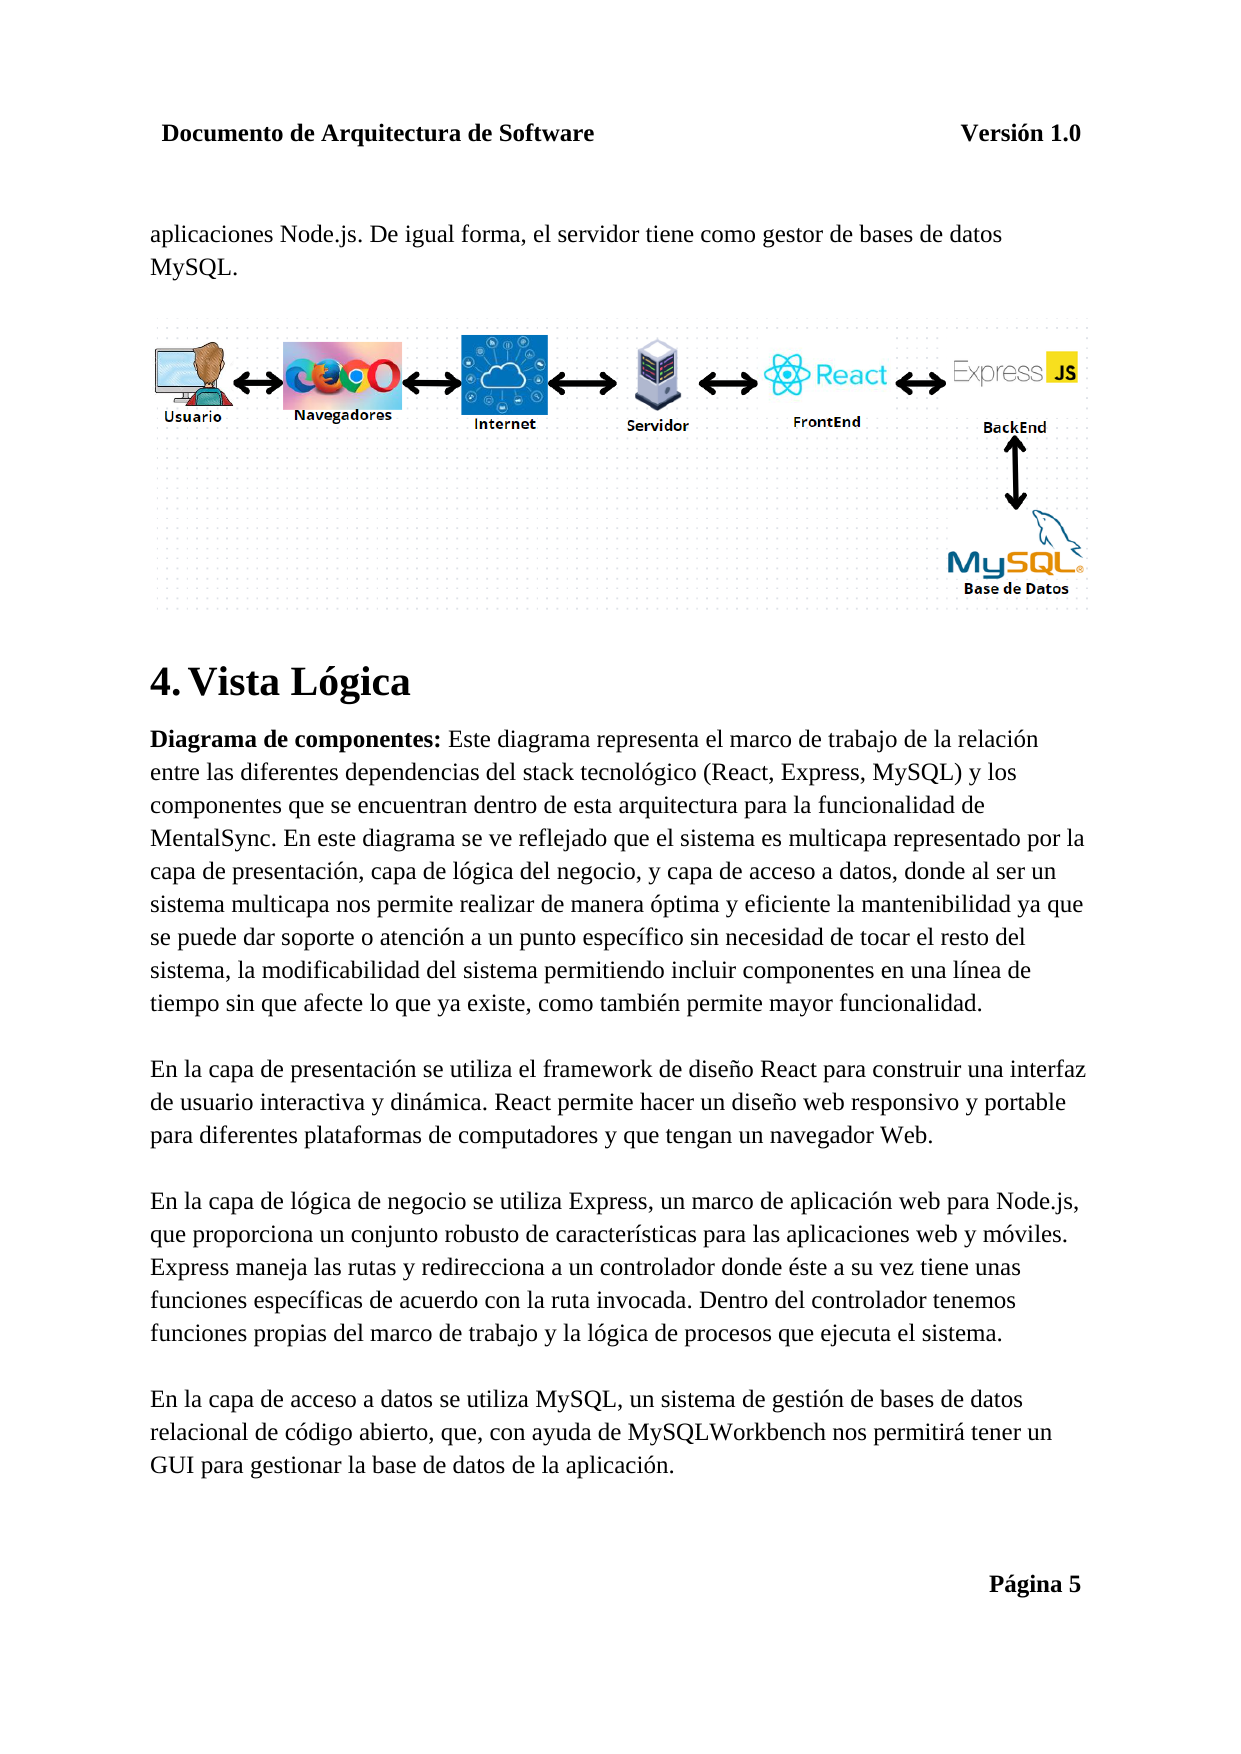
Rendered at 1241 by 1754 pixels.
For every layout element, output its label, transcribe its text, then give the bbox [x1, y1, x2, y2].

text En la capa de lógica de negocio se utiliza Express, un marco de aplicación web para Node.js, que proporciona un conjunto robusto de características para las aplicaciones web y móviles. Express maneja las rutas y redirecciona a un controlador donde éste a su vez tiene unas funciones específicas de acuerdo con la ruta invocada. Dentro del controlador tenemos funciones propias del marco de trabajo y la lógica de procesos que ejecuta el sistema. [150, 1186, 1090, 1347]
text En la capa de acceso a datos se utiliza MySQL, un sistema de gestión de bases de datos relacional de código abierto, que, con ayuda de MySQLWorkbench nos permitirá tener un GUI para gestionar la base de datos de la aplicación. [150, 1384, 1090, 1479]
text Diagrama de componentes: Este diagrama representa el marco de trabajo de la relación entre las diferentes dependencias del stack tecnológico (React, Express, MySQL) y los componentes que se encuentran dentro de esta arquitectura para la funcionalidad de MentalSync. En este diagrama se ve reflejado que el sistema es multicapa representado por la capa de presentación, capa de lógica del negocio, y capa de acceso a datos, donde al ser un sistema multicapa nos permite realizar de manera óptima y eficiente la mantenibilidad ya que se puede dar soporte o atención a un punto específico sin necesidad de tocar el resto del sistema, la modificabilidad del sistema permitiendo incluir componentes en una línea de tiempo sin que afecte lo que ya existe, como también permite mayor funcionalidad. [150, 724, 1090, 1017]
subtitle Vista Lógica [150, 656, 1090, 704]
text En la capa de presentación se utiliza el framework de diseño React para construir una interfaz de usuario interactiva y dinámica. React permite hacer un diseño web responsivo y portable para diferentes plataformas de computadores y que tengan un navegador Web. [150, 1054, 1090, 1149]
picture [150, 318, 1091, 611]
